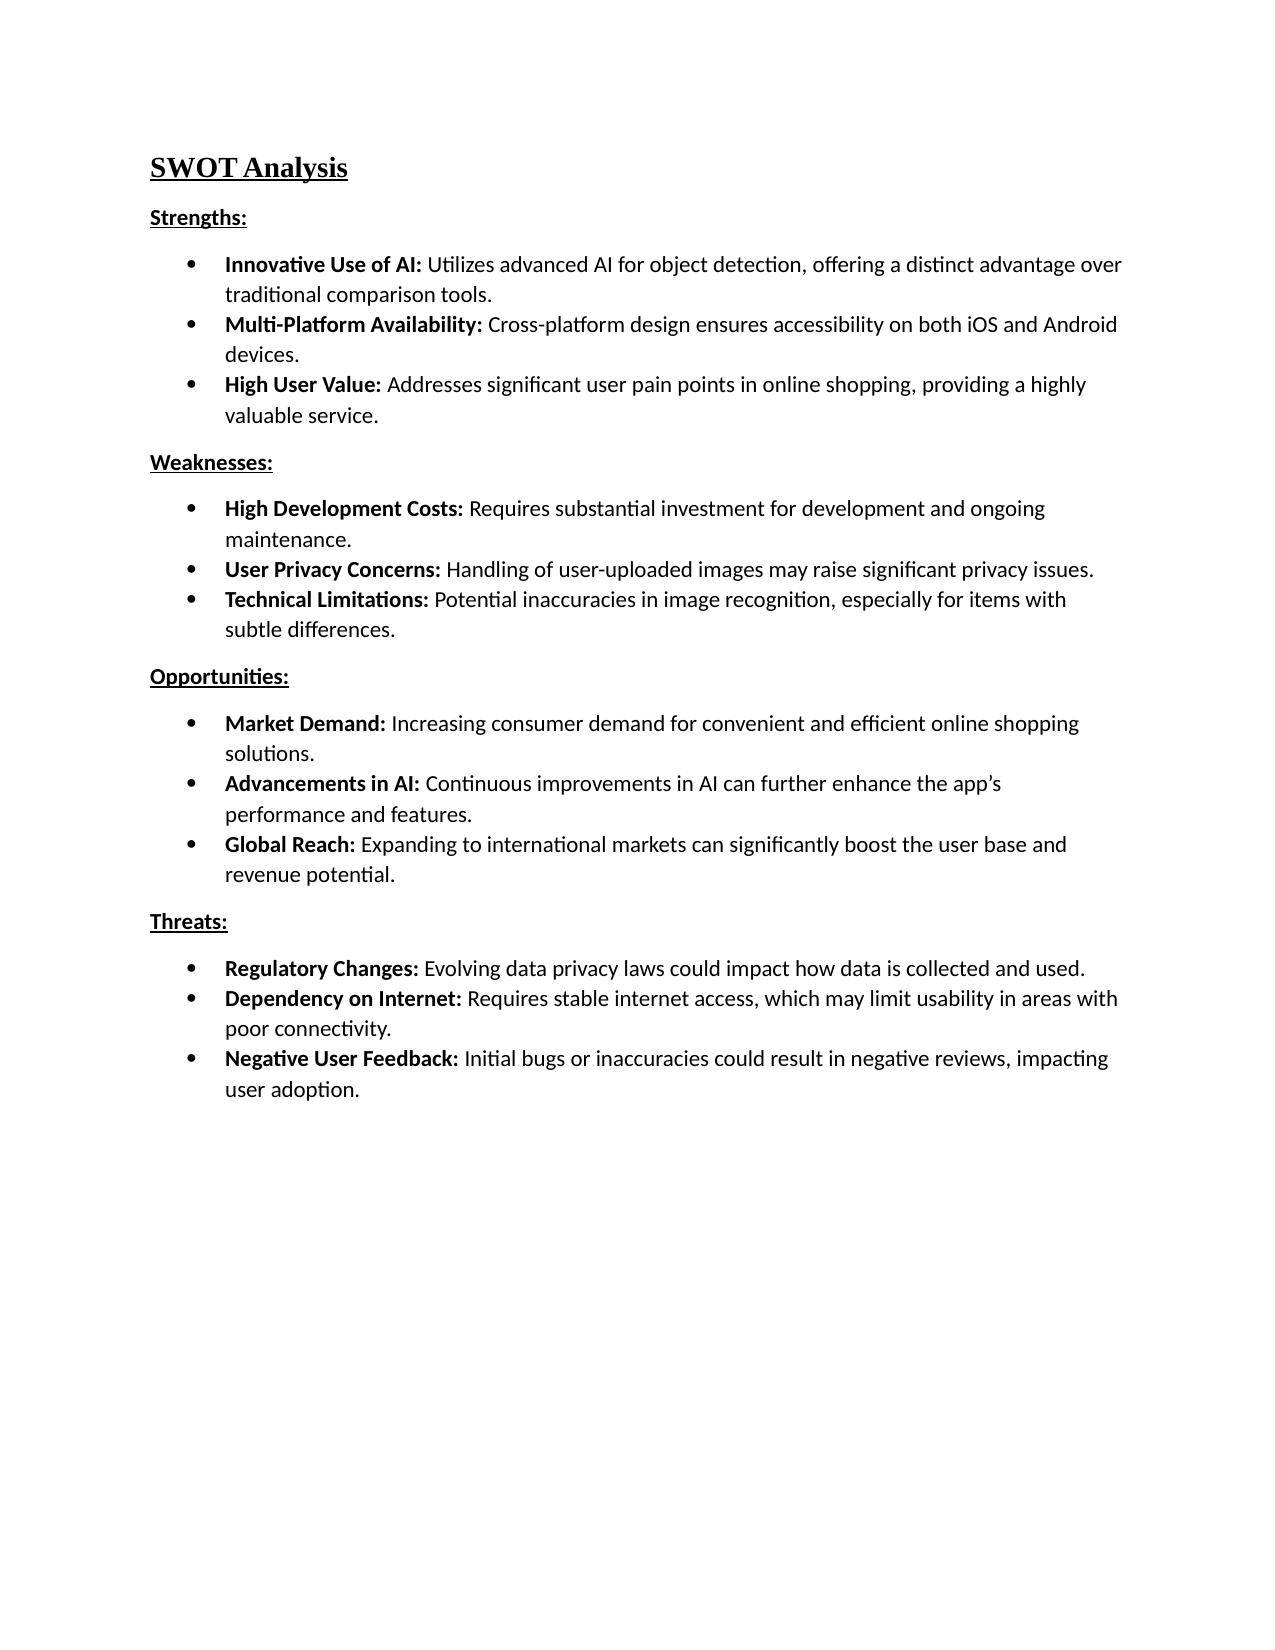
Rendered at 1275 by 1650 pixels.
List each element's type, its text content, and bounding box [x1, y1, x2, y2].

list High User Value: Addresses significant user pain points in online shopping, providing a highly valuable service. [187, 371, 1125, 429]
text Weaknesses: [150, 448, 1125, 476]
list Global Reach: Expanding to international markets can significantly boost the user base and revenue potential. [187, 830, 1125, 888]
text SWOT Analysis [150, 150, 1125, 183]
list High Development Costs: Requires substantial investment for development and ongoing maintenance. [187, 494, 1125, 553]
list Market Demand: Increasing consumer demand for convenient and efficient online shopping solutions. [187, 709, 1125, 767]
list Multi-Platform Availability: Cross-platform design ensures accessibility on both iOS and Android devices. [187, 310, 1125, 368]
list Innovative Use of AI: Utilizes advanced AI for object detection, offering a distinct advantage over traditional comparison tools. [187, 250, 1125, 308]
text Threats: [150, 907, 1125, 935]
list Technical Limitations: Potential inaccuracies in image recognition, especially for items with subtle differences. [187, 585, 1125, 643]
list Dependency on Internet: Requires stable internet access, which may limit usability in areas with poor connectivity. [187, 984, 1125, 1042]
text Strengths: [150, 203, 1125, 231]
list Negative User Feedback: Initial bugs or inaccuracies could result in negative reviews, impacting user adoption. [187, 1044, 1125, 1103]
list Advancements in AI: Continuous improvements in AI can further enhance the app’s performance and features. [187, 769, 1125, 828]
list User Privacy Concerns: Handling of user-uploaded images may raise significant privacy issues. [187, 555, 1125, 583]
list Regulatory Changes: Evolving data privacy laws could impact how data is collected and used. [187, 954, 1125, 982]
text Opportunities: [150, 662, 1125, 690]
